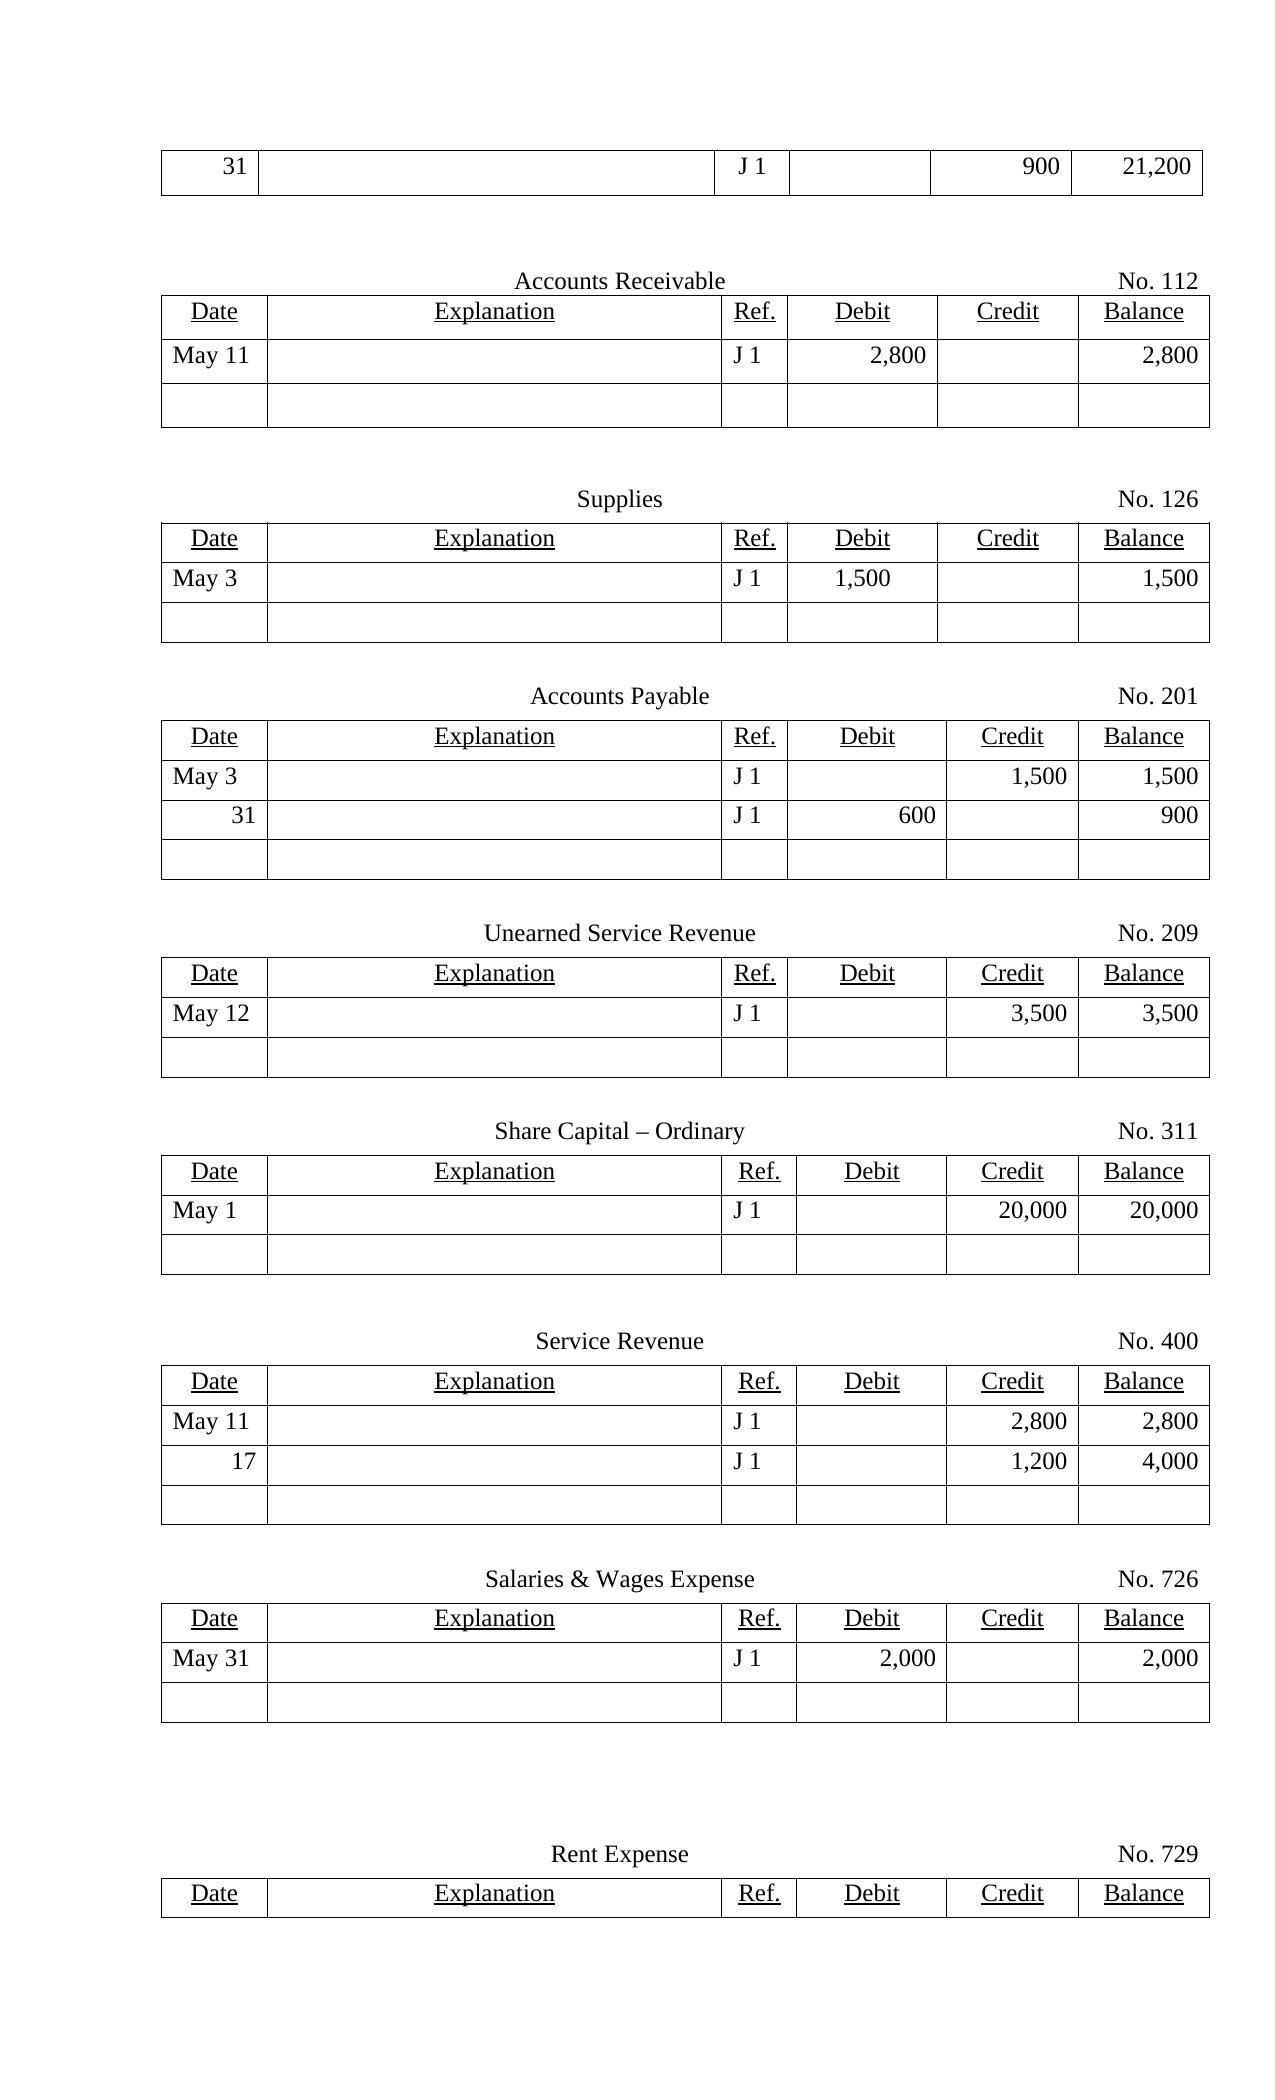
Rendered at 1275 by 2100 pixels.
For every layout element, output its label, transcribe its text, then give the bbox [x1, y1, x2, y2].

table_cell [268, 1196, 721, 1234]
table_header No. 201 [1078, 669, 1209, 720]
table_cell [947, 840, 1078, 879]
table_cell Date [162, 1604, 267, 1642]
table_cell 20,000 [947, 1196, 1078, 1234]
table_header No. 311 [1078, 1104, 1209, 1155]
table_header Share Capital – Ordinary [161, 1104, 1078, 1155]
table_cell Balance [1079, 958, 1209, 997]
table_cell Ref. [722, 1879, 796, 1917]
table_cell [797, 1486, 946, 1524]
table_cell 1,200 [947, 1446, 1078, 1484]
table_cell Ref. [722, 296, 787, 339]
table_cell J 1 [722, 563, 787, 602]
table_cell Balance [1079, 1366, 1209, 1405]
table_cell Credit [947, 1366, 1078, 1405]
table_cell J 1 [722, 1406, 796, 1445]
table_cell [1079, 840, 1209, 879]
table_cell [722, 603, 787, 642]
table_cell Balance [1079, 1156, 1209, 1194]
table_cell [268, 1235, 721, 1274]
table_cell Date [162, 1879, 267, 1917]
table_cell [268, 1683, 721, 1722]
table_cell [1079, 1486, 1209, 1524]
table_header No. 400 [1078, 1314, 1209, 1365]
table_cell Ref. [722, 1604, 796, 1642]
table_cell Credit [947, 1156, 1078, 1194]
table_cell J 1 [722, 340, 787, 383]
table_cell J 1 [722, 801, 787, 839]
table_cell Credit [938, 524, 1078, 562]
table_cell Debit [797, 1879, 946, 1917]
table_cell Debit [788, 296, 937, 339]
table_cell Credit [938, 296, 1078, 339]
table_cell [722, 1683, 796, 1722]
table_cell Date [162, 958, 267, 997]
table_cell Explanation [268, 1604, 721, 1642]
table_cell Debit [797, 1604, 946, 1642]
table_cell [788, 761, 946, 799]
table_cell J 1 [722, 1643, 796, 1682]
table_cell 900 [931, 151, 1071, 195]
table_cell 31 [162, 801, 267, 839]
table_header No. 126 [1078, 471, 1209, 522]
table_header Accounts Receivable [161, 254, 1078, 295]
table_cell Debit [797, 1366, 946, 1405]
table_cell 2,000 [1079, 1643, 1209, 1682]
table_cell Debit [788, 958, 946, 997]
table_header Supplies [161, 471, 1078, 522]
table_cell Debit [797, 1156, 946, 1194]
table_cell May 3 [162, 563, 267, 602]
table_cell [268, 1643, 721, 1682]
table_cell 900 [1079, 801, 1209, 839]
table_cell [938, 563, 1078, 602]
table_cell [1079, 1038, 1209, 1077]
table_header No. 112 [1078, 254, 1209, 295]
table_cell May 1 [162, 1196, 267, 1234]
table_cell Explanation [268, 296, 721, 339]
table_cell Balance [1079, 296, 1209, 339]
table_cell [947, 1235, 1078, 1274]
table_cell [797, 1683, 946, 1722]
table_cell 3,500 [947, 998, 1078, 1037]
table_cell Ref. [722, 721, 787, 760]
table_cell [947, 1683, 1078, 1722]
table_cell [947, 1486, 1078, 1524]
table_cell [722, 1486, 796, 1524]
table_cell [797, 1235, 946, 1274]
table_header Rent Expense [161, 1826, 1078, 1877]
table_cell Debit [788, 524, 937, 562]
table_cell 21,200 [1072, 151, 1202, 195]
table_header No. 209 [1078, 906, 1209, 957]
table_cell Date [162, 1366, 267, 1405]
table_cell Date [162, 1156, 267, 1194]
table_cell Balance [1079, 1604, 1209, 1642]
table_cell 4,000 [1079, 1446, 1209, 1484]
table_cell Explanation [268, 524, 721, 562]
table_cell 1,500 [1079, 563, 1209, 602]
table_cell [162, 1038, 267, 1077]
table_cell Date [162, 296, 267, 339]
table_cell Balance [1079, 1879, 1209, 1917]
table_cell [268, 563, 721, 602]
table_cell [722, 1235, 796, 1274]
table_cell J 1 [722, 998, 787, 1037]
table_header No. 729 [1078, 1826, 1209, 1877]
table_cell 1,500 [947, 761, 1078, 799]
table_cell Credit [947, 958, 1078, 997]
table_cell Balance [1079, 721, 1209, 760]
table_cell [162, 840, 267, 879]
table_cell May 3 [162, 761, 267, 799]
table_cell 3,500 [1079, 998, 1209, 1037]
table_cell Balance [1079, 524, 1209, 562]
table_cell [790, 151, 930, 195]
table_cell May 12 [162, 998, 267, 1037]
table_cell 600 [788, 801, 946, 839]
table_cell [162, 384, 267, 427]
table_cell May 11 [162, 340, 267, 383]
table_cell 20,000 [1079, 1196, 1209, 1234]
table_cell 2,000 [797, 1643, 946, 1682]
table_cell 1,500 [1079, 761, 1209, 799]
table_cell [268, 384, 721, 427]
table_cell [947, 801, 1078, 839]
table_cell [268, 603, 721, 642]
table_cell [722, 840, 787, 879]
table_cell [722, 1038, 787, 1077]
table_cell 2,800 [1079, 1406, 1209, 1445]
table_cell Explanation [268, 958, 721, 997]
table_header Salaries & Wages Expense [161, 1551, 1078, 1602]
table_cell [259, 151, 714, 195]
table_header No. 726 [1078, 1551, 1209, 1602]
table_cell [268, 761, 721, 799]
table_cell Explanation [268, 1879, 721, 1917]
table_cell 1,500 [788, 563, 937, 602]
table_cell May 31 [162, 1643, 267, 1682]
table_header Unearned Service Revenue [161, 906, 1078, 957]
table_cell [268, 1486, 721, 1524]
table_cell [788, 384, 937, 427]
table_cell Credit [947, 721, 1078, 760]
table_cell [788, 1038, 946, 1077]
table_cell [268, 998, 721, 1037]
table_cell [788, 998, 946, 1037]
table_cell [938, 603, 1078, 642]
table_cell [162, 603, 267, 642]
table_cell [1079, 384, 1209, 427]
table_cell [947, 1643, 1078, 1682]
table_cell [1079, 1235, 1209, 1274]
table_cell [947, 1038, 1078, 1077]
table_cell [268, 840, 721, 879]
table_cell [797, 1446, 946, 1484]
table_cell Credit [947, 1879, 1078, 1917]
table_cell [162, 1486, 267, 1524]
table_cell 2,800 [947, 1406, 1078, 1445]
table_cell Debit [788, 721, 946, 760]
table_cell [788, 603, 937, 642]
table_cell May 11 [162, 1406, 267, 1445]
table_cell Ref. [722, 1366, 796, 1405]
table_cell [268, 1446, 721, 1484]
table_cell Explanation [268, 1366, 721, 1405]
table_cell [162, 1683, 267, 1722]
table_cell [797, 1196, 946, 1234]
table_cell [1079, 603, 1209, 642]
table_cell Date [162, 721, 267, 760]
table_cell [162, 1235, 267, 1274]
table_cell 2,800 [1079, 340, 1209, 383]
table_cell [788, 840, 946, 879]
table_cell J 1 [722, 1446, 796, 1484]
table_cell Ref. [722, 958, 787, 997]
table_cell Explanation [268, 1156, 721, 1194]
table_cell [938, 384, 1078, 427]
table_cell J 1 [722, 761, 787, 799]
table_cell [268, 801, 721, 839]
table_cell J 1 [715, 151, 789, 195]
table_cell [722, 384, 787, 427]
table_header Accounts Payable [161, 669, 1078, 720]
table_header Service Revenue [161, 1314, 1078, 1365]
table_cell [268, 1406, 721, 1445]
table_cell Ref. [722, 524, 787, 562]
table_cell [1079, 1683, 1209, 1722]
table_cell Ref. [722, 1156, 796, 1194]
table_cell [938, 340, 1078, 383]
table_cell Date [162, 524, 267, 562]
table_cell Credit [947, 1604, 1078, 1642]
table_cell 17 [162, 1446, 267, 1484]
table_cell 2,800 [788, 340, 937, 383]
table_cell Explanation [268, 721, 721, 760]
table_cell 31 [162, 151, 258, 195]
table_cell J 1 [722, 1196, 796, 1234]
table_cell [268, 1038, 721, 1077]
table_cell [797, 1406, 946, 1445]
table_cell [268, 340, 721, 383]
